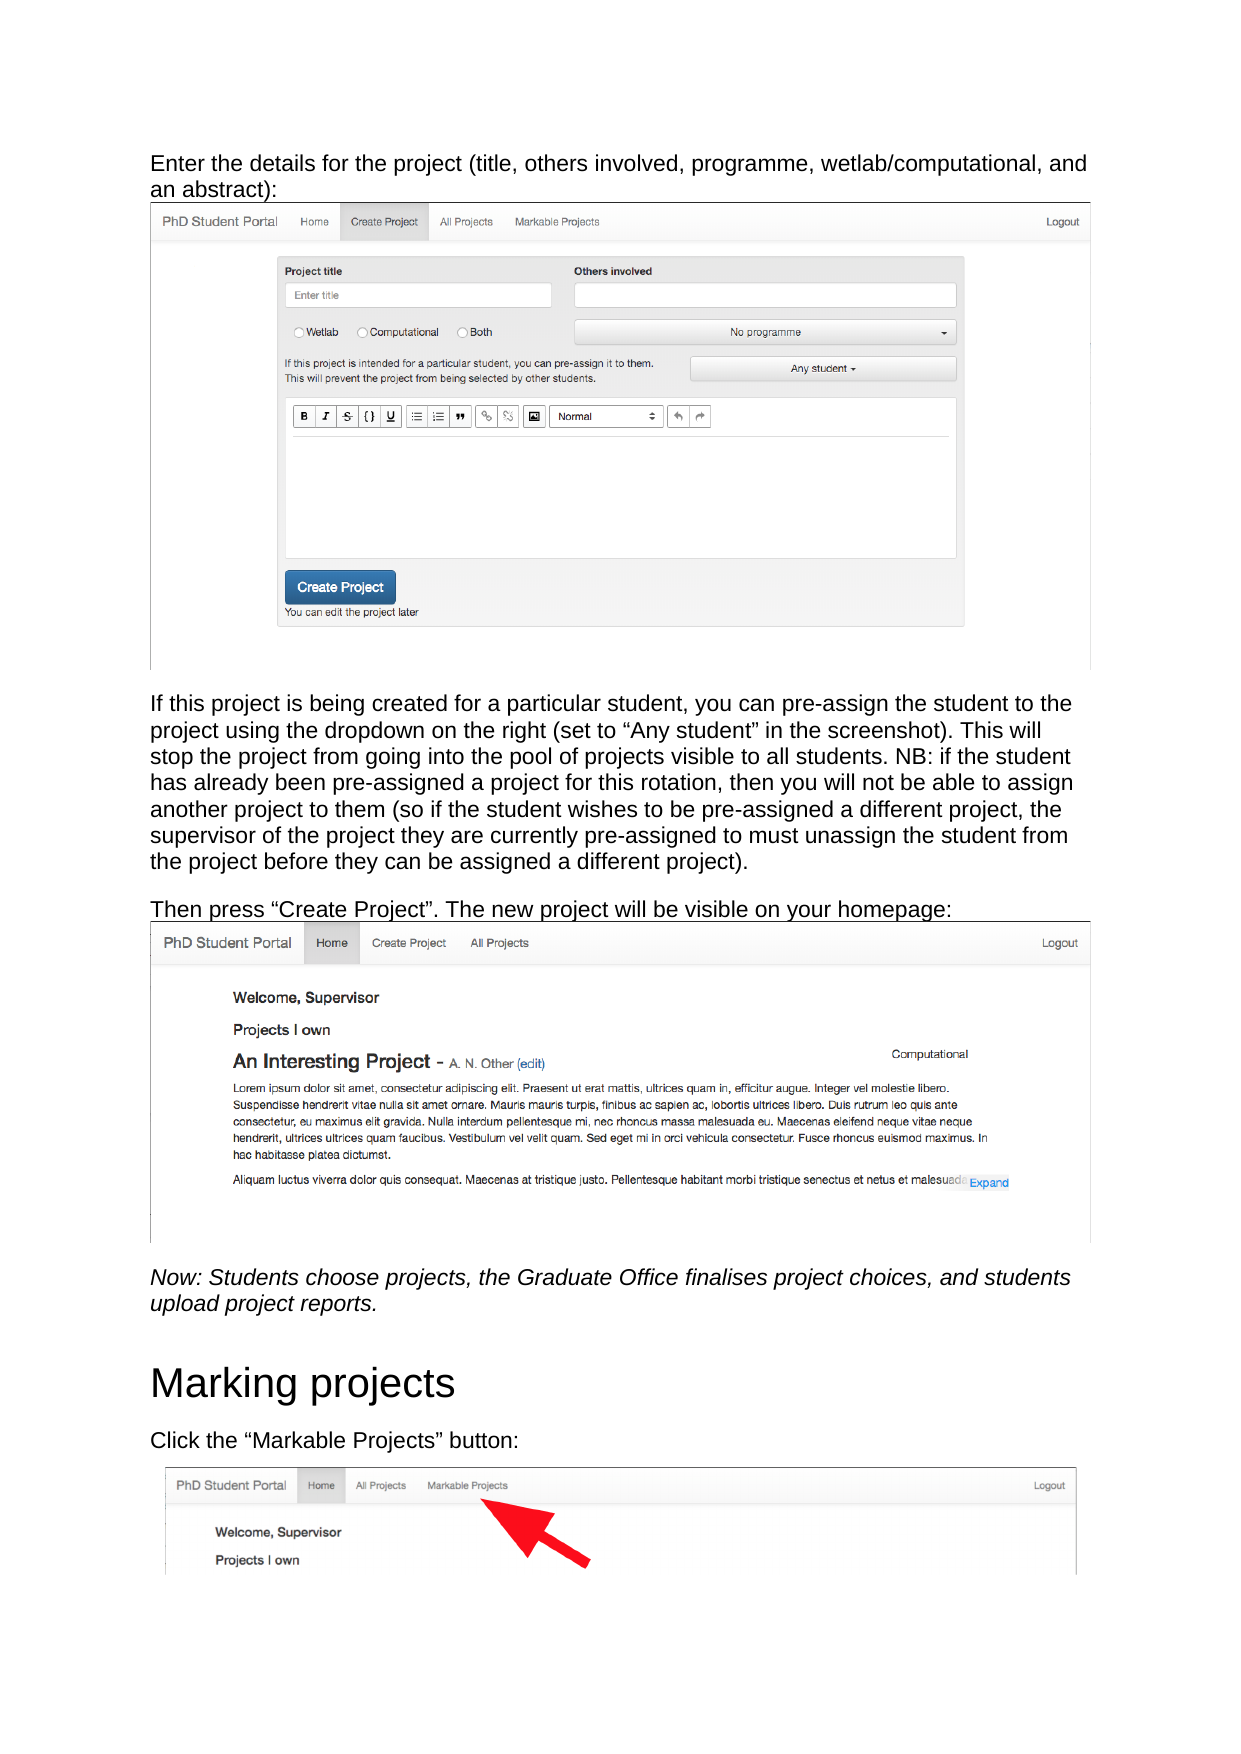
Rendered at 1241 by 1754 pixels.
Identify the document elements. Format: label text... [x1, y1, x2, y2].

text Enter the details for the project (title, others involved, programme, wetlab/computational, and an abstract): [150, 150, 1090, 202]
text Then press “Create Project”. The new project will be visible on your homepage: [150, 896, 1090, 921]
text Click the “Markable Projects” button: [150, 1427, 1090, 1453]
text Now: Students choose projects, the Graduate Office finalises project choices, and students upload project reports. [150, 1263, 1090, 1316]
picture [150, 921, 1091, 1243]
picture [150, 1453, 1091, 1582]
subtitle Marking projects [150, 1358, 1090, 1406]
picture [150, 202, 1091, 670]
text If this project is being created for a particular student, you can pre-assign the student to the project using the dropdown on the right (set to “Any student” in the screenshot). This will stop the project from going into the pool of projects visible to all students. NB: if the student has already been pre-assigned a project for this rotation, then you will not be able to assign another project to them (so if the student wishes to be pre-assigned a different project, the supervisor of the project they are currently pre-assigned to must unassign the student from the project before they can be assigned a different project). [150, 690, 1090, 875]
